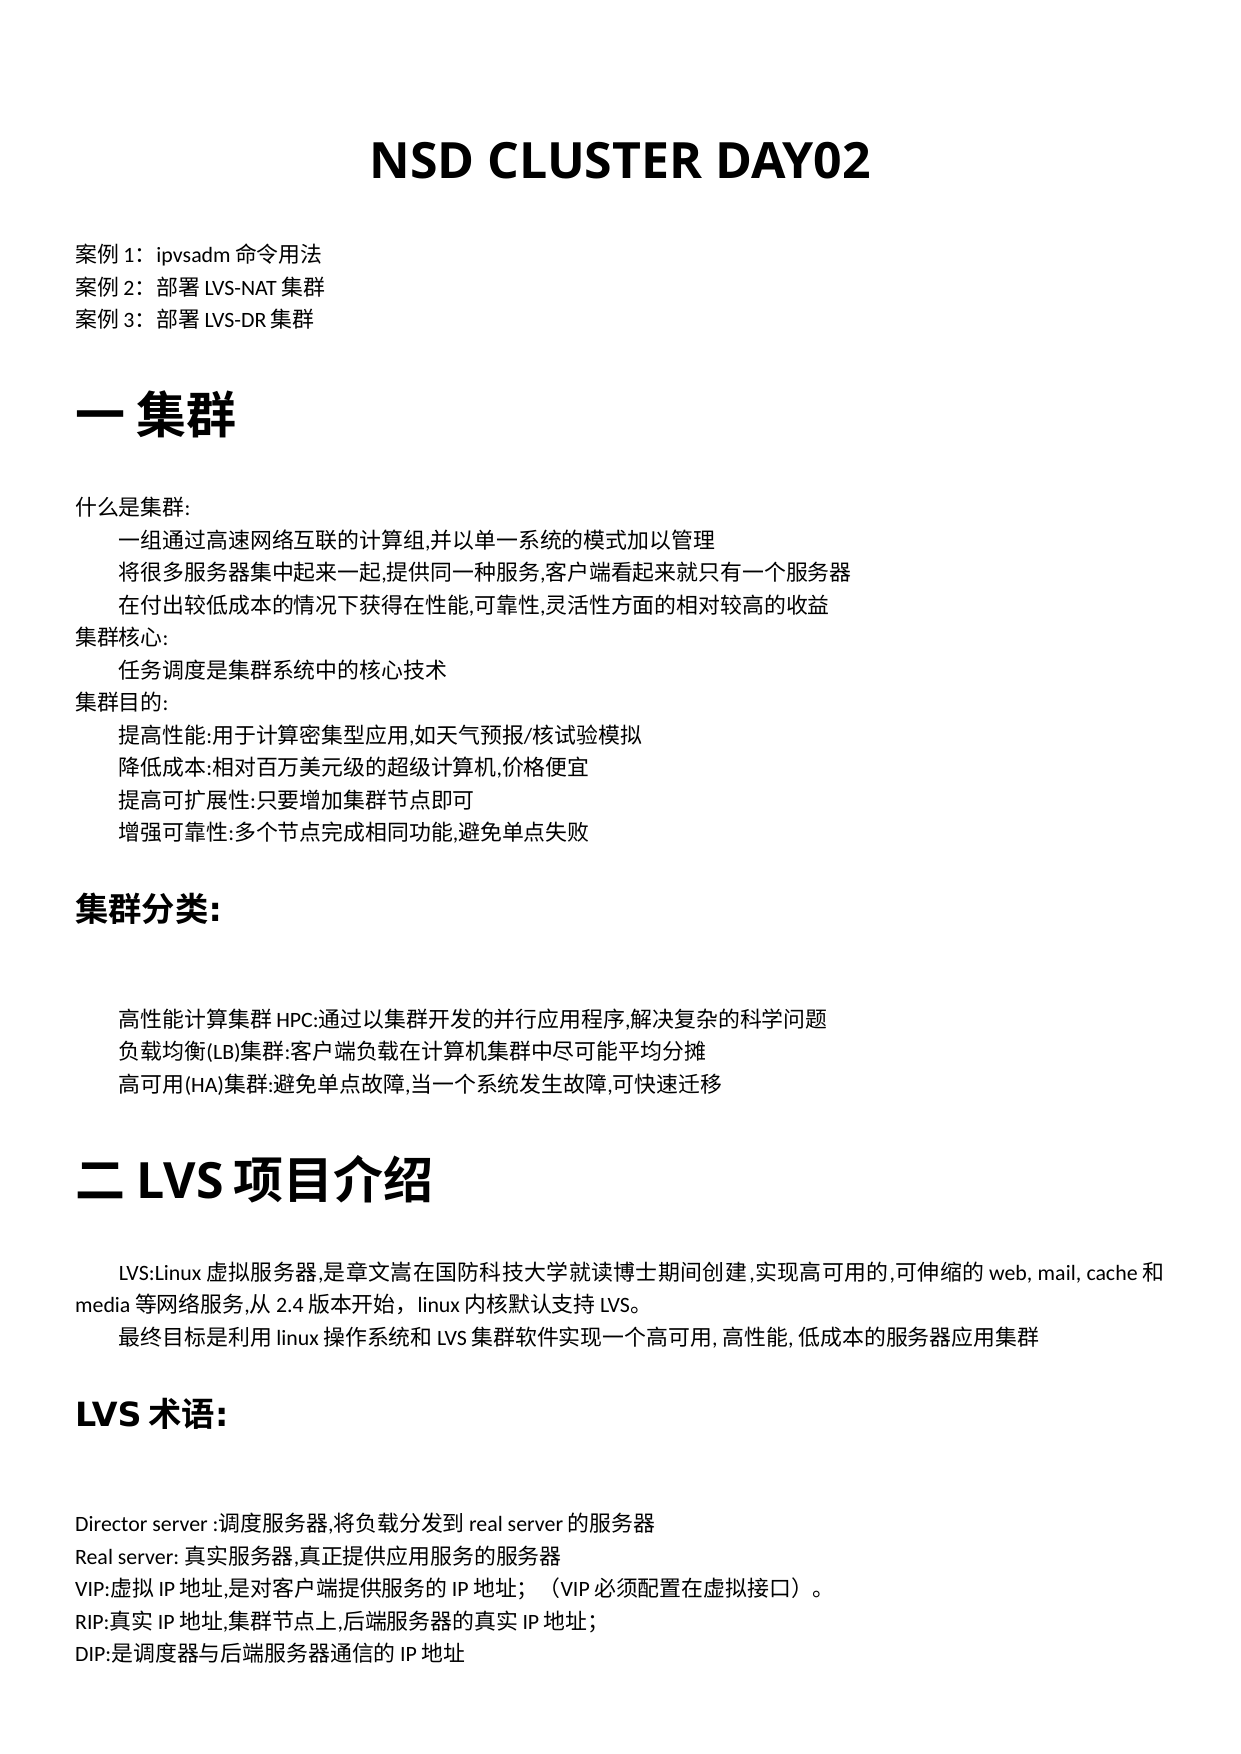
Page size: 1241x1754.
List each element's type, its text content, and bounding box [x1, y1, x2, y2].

text 提高性能:用于计算密集型应用,如天气预报/核试验模拟 [75, 717, 1165, 750]
text Director server :调度服务器,将负载分发到real server的服务器 [75, 1506, 1165, 1538]
text 案例1：ipvsadm命令用法 [75, 237, 1165, 269]
text Real server: 真实服务器,真正提供应用服务的服务器 [75, 1538, 1165, 1571]
text LVS:Linux虚拟服务器,是章文嵩在国防科技大学就读博士期间创建,实现高可用的,可伸缩的web, mail, cache和media等网络服务,从2.4版本开始，linux内核默认支持LVS。 [75, 1254, 1165, 1319]
subtitle LVS术语: [75, 1379, 1165, 1444]
text 降低成本:相对百万美元级的超级计算机,价格便宜 [75, 750, 1165, 782]
text 负载均衡(LB)集群:客户端负载在计算机集群中尽可能平均分摊 [75, 1034, 1165, 1066]
text 增强可靠性:多个节点完成相同功能,避免单点失败 [75, 815, 1165, 847]
text RIP:真实IP地址,集群节点上,后端服务器的真实IP地址； [75, 1603, 1165, 1636]
text DIP:是调度器与后端服务器通信的IP地址 [75, 1636, 1165, 1668]
text 高性能计算集群HPC:通过以集群开发的并行应用程序,解决复杂的科学问题 [75, 1001, 1165, 1034]
text 一组通过高速网络互联的计算组,并以单一系统的模式加以管理 [75, 522, 1165, 555]
text 在付出较低成本的情况下获得在性能,可靠性,灵活性方面的相对较高的收益 [75, 587, 1165, 620]
text 案例3：部署LVS-DR集群 [75, 302, 1165, 334]
text 高可用(HA)集群:避免单点故障,当一个系统发生故障,可快速迁移 [75, 1066, 1165, 1099]
text 最终目标是利用linux操作系统和LVS集群软件实现一个高可用, 高性能, 低成本的服务器应用集群 [75, 1319, 1165, 1352]
subtitle 集群分类: [75, 874, 1165, 939]
subtitle 一 集群 [75, 363, 1165, 461]
text 案例2：部署LVS-NAT集群 [75, 269, 1165, 302]
text 任务调度是集群系统中的核心技术 [75, 652, 1165, 685]
subtitle 二 LVS项目介绍 [75, 1128, 1165, 1225]
text 将很多服务器集中起来一起,提供同一种服务,客户端看起来就只有一个服务器 [75, 555, 1165, 587]
text 集群目的: [75, 685, 1165, 717]
subtitle NSD CLUSTER DAY02 [75, 110, 1165, 207]
text 提高可扩展性:只要增加集群节点即可 [75, 782, 1165, 815]
text 集群核心: [75, 620, 1165, 652]
text 什么是集群: [75, 490, 1165, 522]
text VIP:虚拟IP地址,是对客户端提供服务的IP地址；（VIP必须配置在虚拟接口）。 [75, 1571, 1165, 1603]
